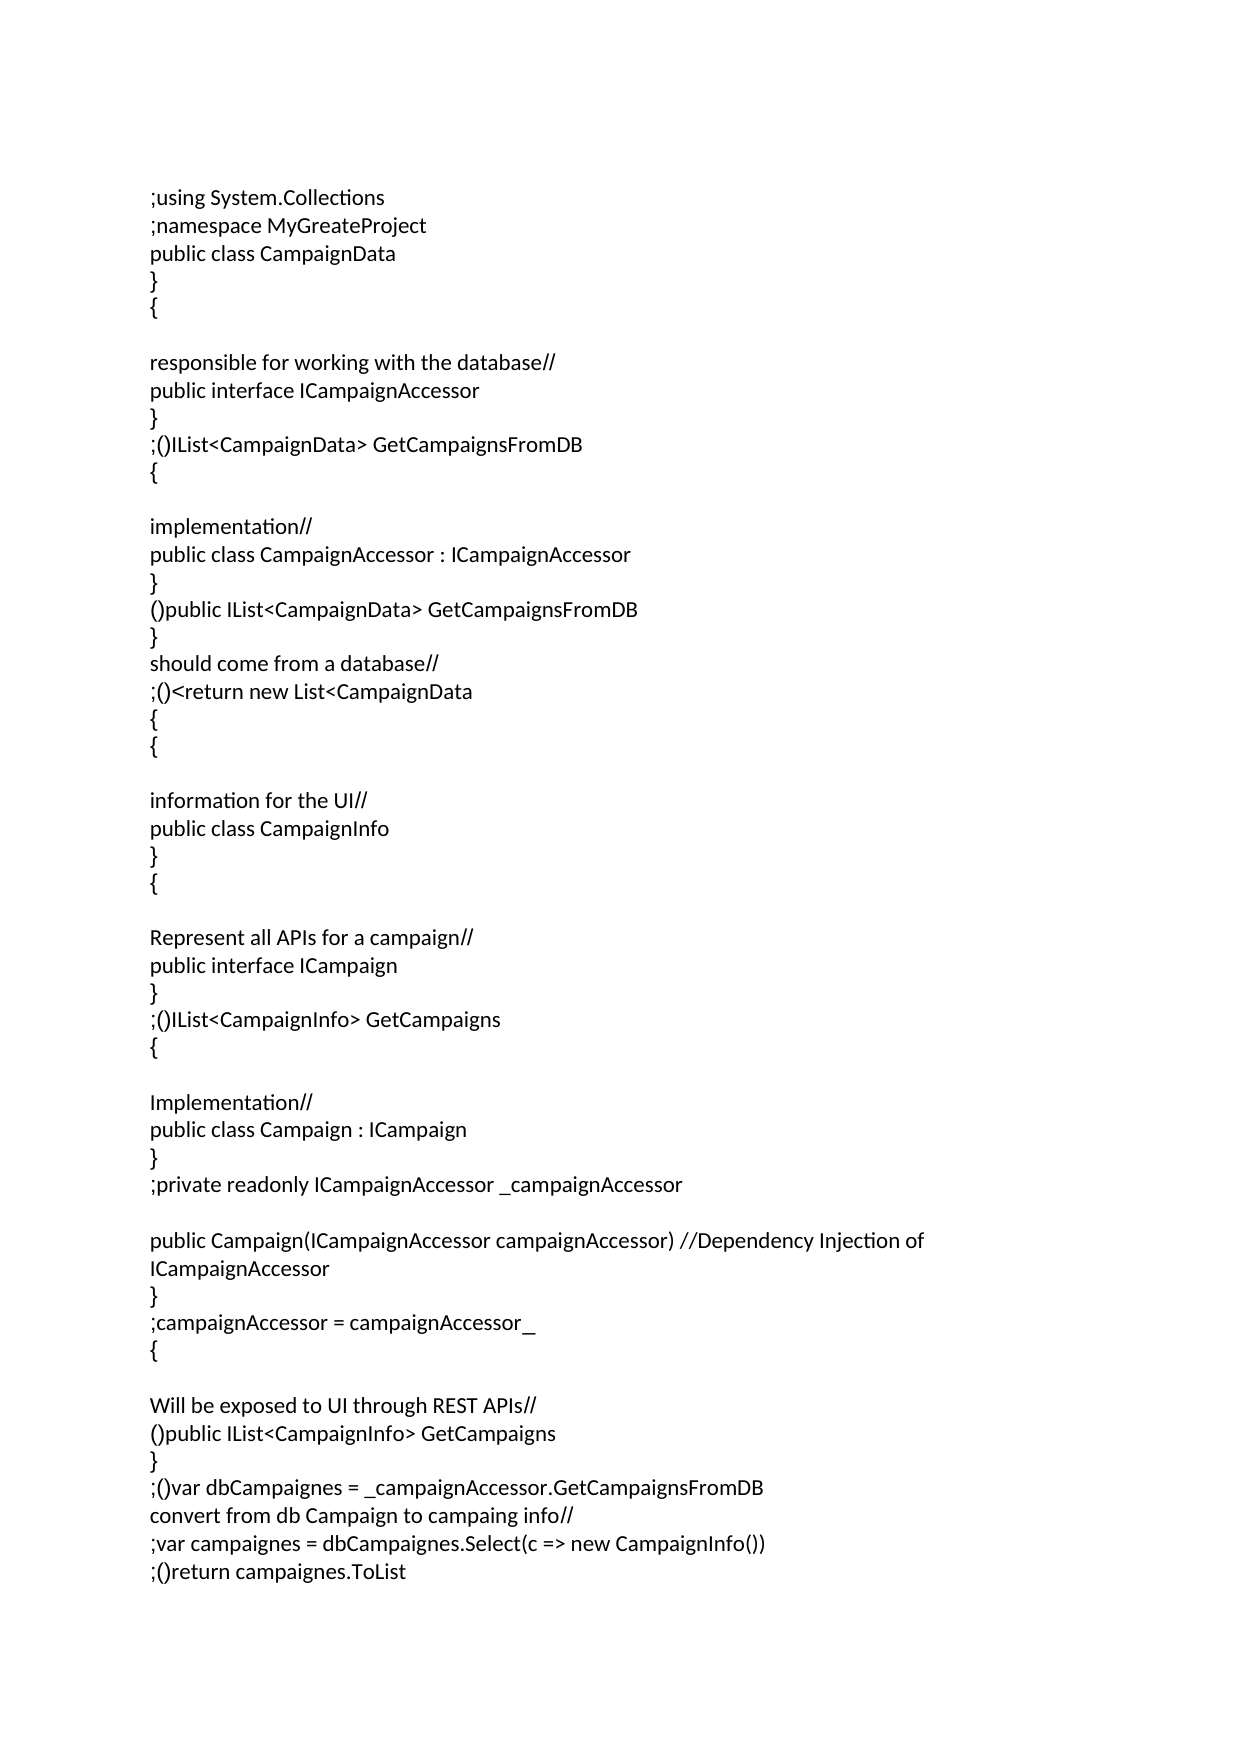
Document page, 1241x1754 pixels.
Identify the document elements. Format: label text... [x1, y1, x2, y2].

text { [150, 1447, 1090, 1473]
text public class Campaign : ICampaign [150, 1116, 1090, 1144]
text return new List<CampaignData>(); [150, 677, 1090, 705]
text IList<CampaignData> GetCampaignsFromDB(); [150, 430, 1090, 458]
text } [150, 868, 1090, 895]
text //Will be exposed to UI through REST APIs [150, 1391, 1090, 1419]
text { [150, 623, 1090, 649]
text } [150, 1336, 1090, 1363]
text public class CampaignInfo [150, 814, 1090, 842]
text } [150, 1033, 1090, 1059]
text public IList<CampaignInfo> GetCampaigns() [150, 1419, 1090, 1447]
text } [150, 732, 1090, 758]
text //should come from a database [150, 649, 1090, 677]
text public interface ICampaignAccessor [150, 376, 1090, 404]
text { [150, 842, 1090, 868]
text { [150, 1144, 1090, 1170]
text } [150, 293, 1090, 320]
text public interface ICampaign [150, 951, 1090, 979]
text { [150, 979, 1090, 1005]
text { [150, 1282, 1090, 1308]
text { [150, 568, 1090, 595]
text //implementation [150, 512, 1090, 541]
text } [150, 458, 1090, 484]
text //responsible for working with the database [150, 348, 1090, 376]
text IList<CampaignInfo> GetCampaigns(); [150, 1005, 1090, 1033]
text private readonly ICampaignAccessor _campaignAccessor; [150, 1170, 1090, 1198]
text //Represent all APIs for a campaign [150, 923, 1090, 951]
text //Implementation [150, 1088, 1090, 1116]
text public class CampaignData [150, 239, 1090, 267]
text public IList<CampaignData> GetCampaignsFromDB() [150, 595, 1090, 623]
text { [150, 267, 1090, 293]
text _campaignAccessor = campaignAccessor; [150, 1308, 1090, 1336]
text } [150, 705, 1090, 732]
text { [150, 404, 1090, 430]
text //information for the UI [150, 786, 1090, 814]
text var dbCampaignes = _campaignAccessor.GetCampaignsFromDB(); [150, 1473, 1090, 1501]
text //convert from db Campaign to campaing info [150, 1501, 1090, 1529]
text public Campaign(ICampaignAccessor campaignAccessor) //Dependency Injection of ICampaignAccessor [150, 1226, 1090, 1282]
text return campaignes.ToList(); [150, 1557, 1090, 1585]
text public class CampaignAccessor : ICampaignAccessor [150, 541, 1090, 568]
text namespace MyGreateProject; [150, 211, 1090, 239]
text using System.Collections; [150, 183, 1090, 211]
text var campaignes = dbCampaignes.Select(c => new CampaignInfo()); [150, 1529, 1090, 1557]
